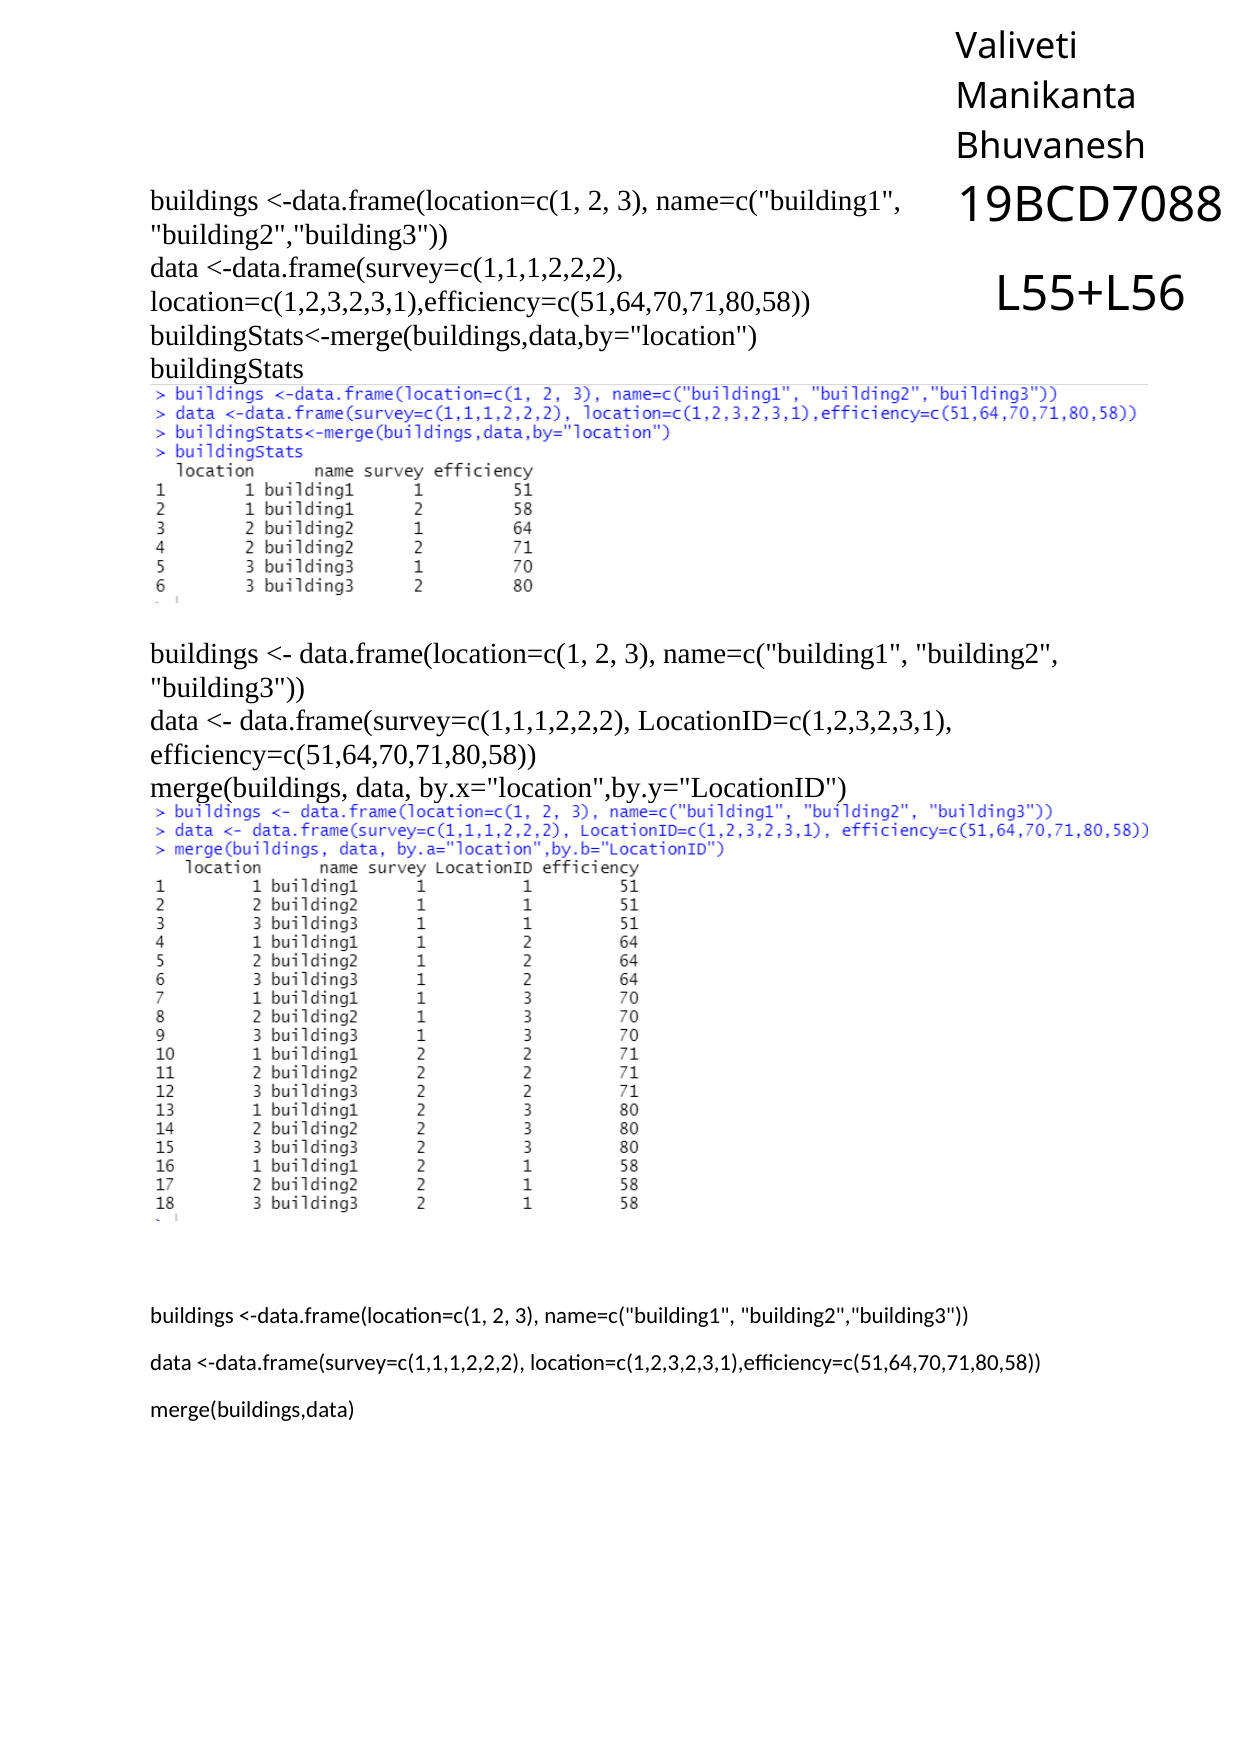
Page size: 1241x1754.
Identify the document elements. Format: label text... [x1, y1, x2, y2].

text merge(buildings,data) [150, 1395, 1090, 1423]
text merge(buildings, data, by.x="location",by.y="LocationID") [150, 770, 1090, 803]
text data <- data.frame(survey=c(1,1,1,2,2,2), LocationID=c(1,2,3,2,3,1), efficiency=c(51,64,70,71,80,58)) [150, 703, 1090, 770]
text buildings <-data.frame(location=c(1, 2, 3), name=c("building1", "building2","building3")) [150, 183, 1090, 251]
text data <-data.frame(survey=c(1,1,1,2,2,2), location=c(1,2,3,2,3,1),efficiency=c(51,64,70,71,80,58)) [150, 251, 1090, 318]
picture [150, 384, 1148, 603]
text data <-data.frame(survey=c(1,1,1,2,2,2), location=c(1,2,3,2,3,1),efficiency=c(51,64,70,71,80,58)) [150, 1348, 1090, 1376]
text buildings <-data.frame(location=c(1, 2, 3), name=c("building1", "building2","building3")) [150, 1301, 1090, 1329]
text buildingStats<-merge(buildings,data,by="location") [150, 318, 1090, 351]
text buildingStats [150, 351, 1090, 384]
text buildings <- data.frame(location=c(1, 2, 3), name=c("building1", "building2", "building3")) [150, 636, 1090, 703]
picture [150, 803, 1148, 1221]
